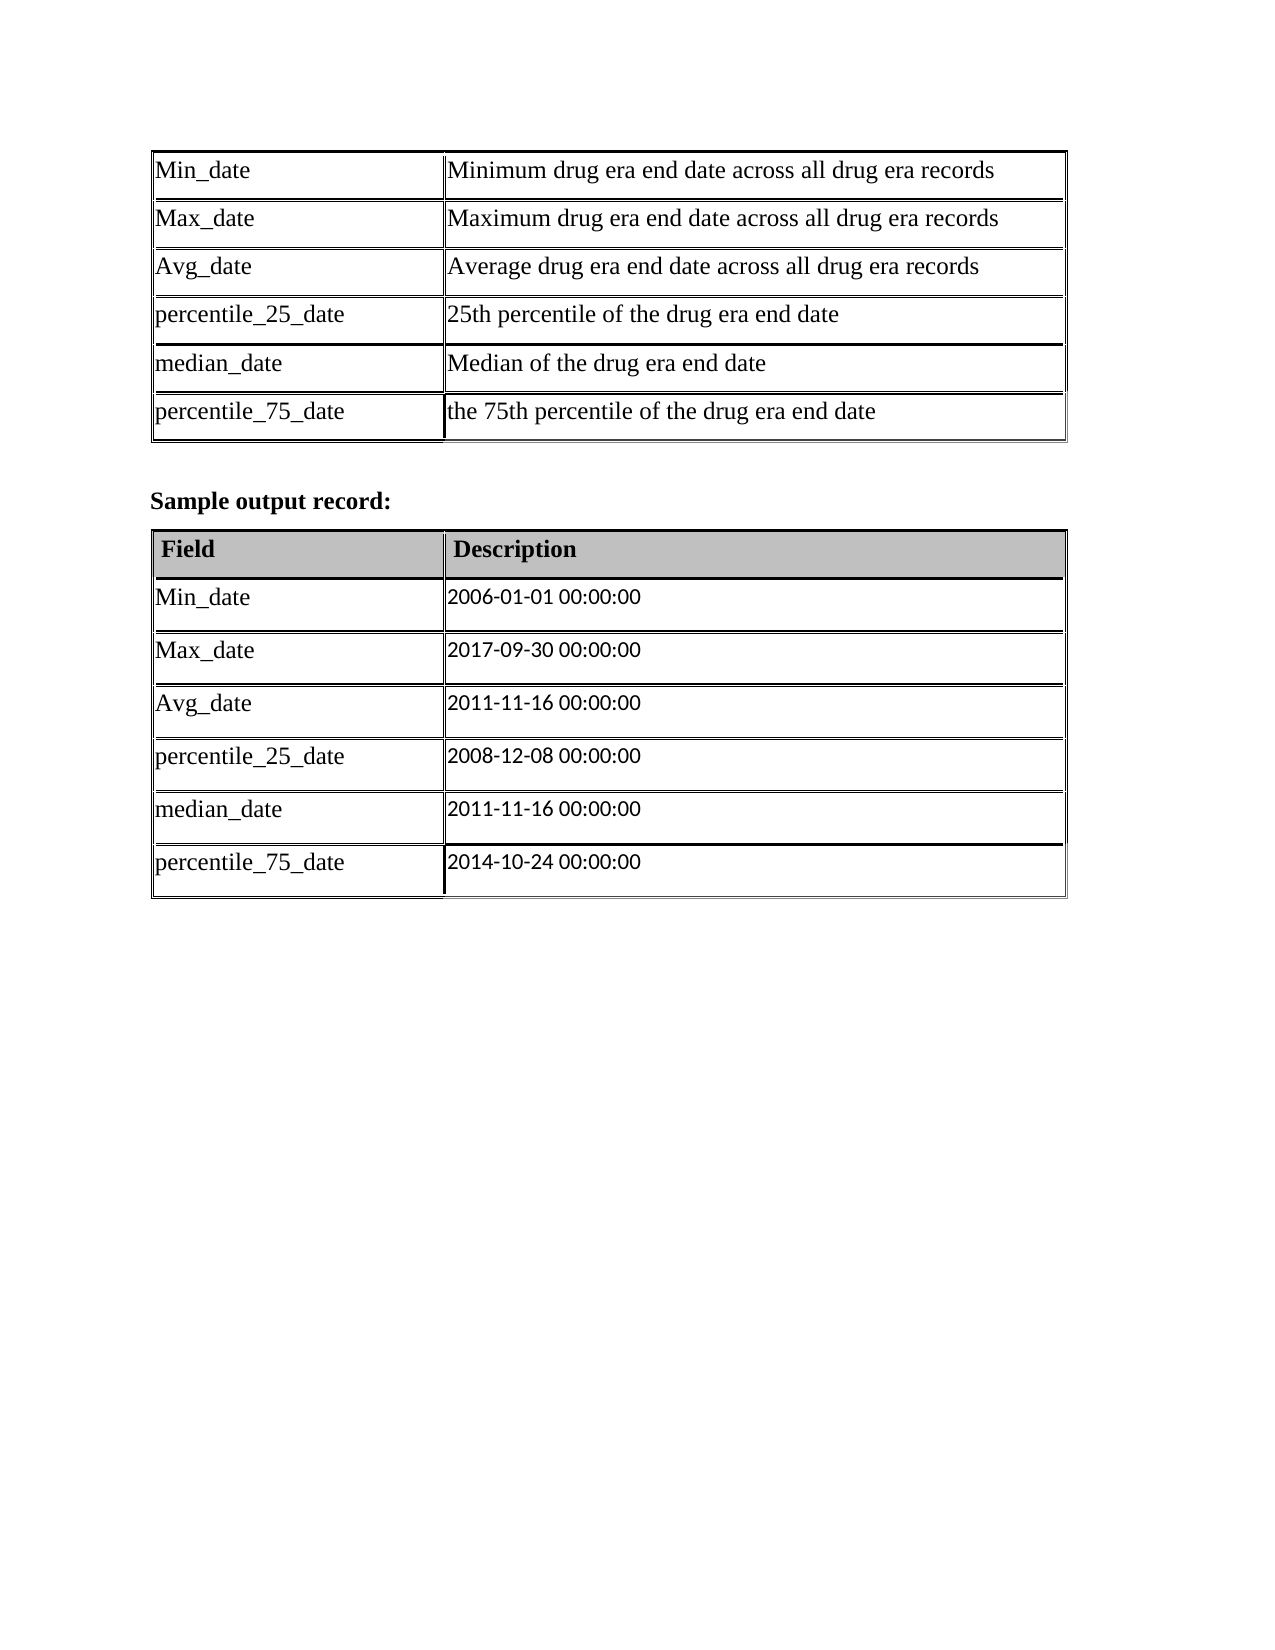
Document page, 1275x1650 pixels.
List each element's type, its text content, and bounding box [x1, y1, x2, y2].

text Sample output record: [150, 443, 1125, 514]
table_cell percentile_25_date [152, 295, 444, 343]
table_cell Minimum drug era end date across all drug era records [445, 153, 1065, 198]
table_cell Avg_date [154, 683, 443, 736]
table_cell Maximum drug era end date across all drug era records [446, 198, 1065, 246]
table_cell percentile_75_date [152, 843, 444, 896]
table_cell 2014-10-24 00:00:00 [445, 843, 1065, 896]
table_cell 2006-01-01 00:00:00 [446, 577, 1065, 630]
table_cell median_date [152, 343, 443, 391]
table_cell 25th percentile of the drug era end date [445, 295, 1066, 343]
table_cell 2008-12-08 00:00:00 [446, 736, 1065, 789]
table_cell Min_date [154, 153, 444, 198]
table_header Field [154, 532, 444, 577]
table_cell 2017-09-30 00:00:00 [446, 630, 1065, 683]
table_cell 2011-11-16 00:00:00 [446, 790, 1065, 843]
table_cell Avg_date [154, 246, 443, 295]
table_cell the 75th percentile of the drug era end date [445, 391, 1065, 439]
table_cell Median of the drug era end date [446, 343, 1066, 391]
table_cell Max_date [154, 630, 443, 683]
table_cell median_date [154, 790, 443, 843]
table_cell 2011-11-16 00:00:00 [446, 683, 1065, 736]
table_cell Min_date [154, 577, 443, 630]
table_cell percentile_25_date [154, 736, 443, 789]
table_cell percentile_75_date [154, 391, 444, 439]
table_cell Average drug era end date across all drug era records [446, 246, 1065, 295]
table_header Description [445, 532, 1065, 577]
table_cell Max_date [154, 198, 443, 246]
